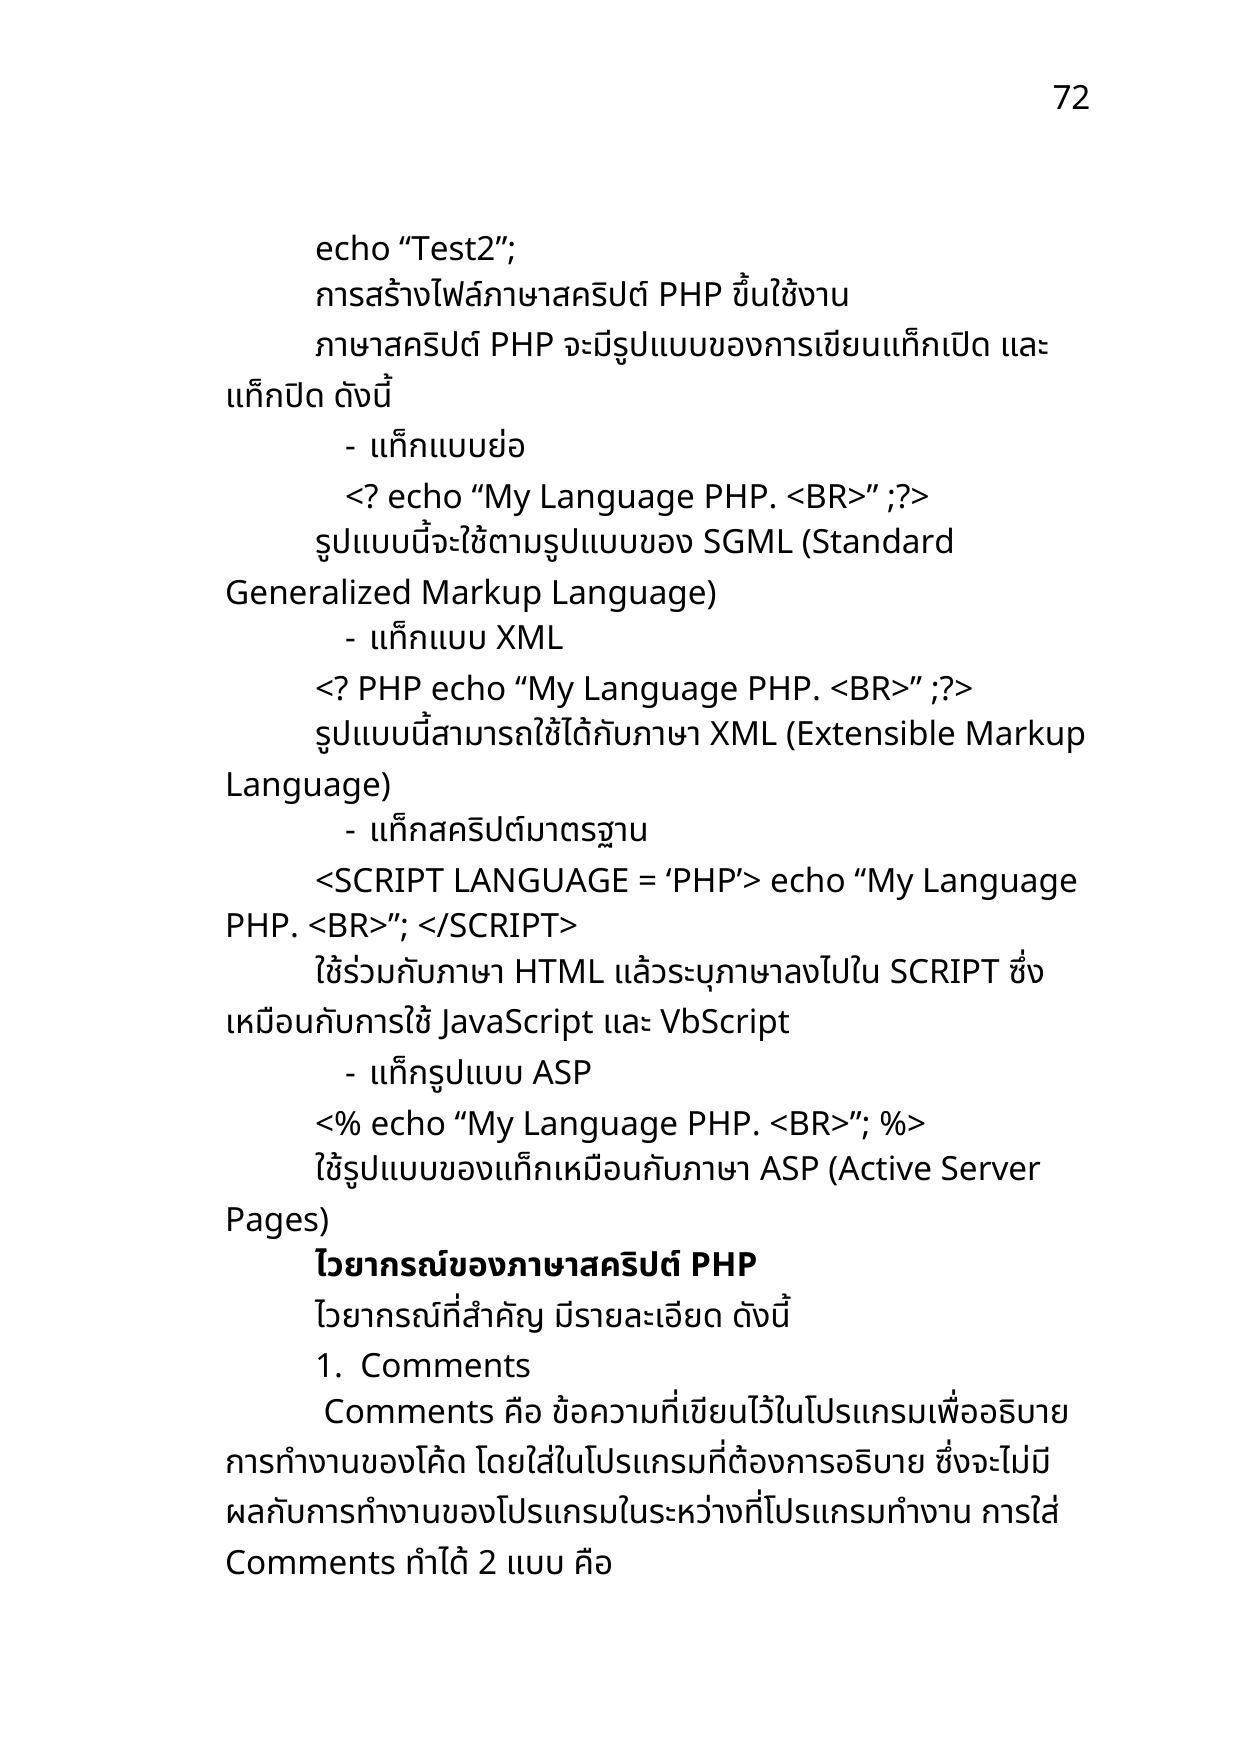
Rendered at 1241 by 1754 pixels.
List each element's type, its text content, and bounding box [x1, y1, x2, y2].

text - แท็กแบบย่อ [225, 422, 1090, 473]
text <? echo “My Language PHP. <BR>” ;?> [225, 473, 1090, 518]
text - แท็กสคริปต์มาตรฐาน [225, 806, 1090, 857]
text ใช้ร่วมกับภาษา HTML แล้วระบุภาษาลงไปใน SCRIPT ซึ่งเหมือนกับการใช้ JavaScript และ VbScript [225, 948, 1090, 1049]
text รูปแบบนี้จะใช้ตามรูปแบบของ SGML (Standard Generalized Markup Language) [225, 518, 1090, 614]
text ภาษาสคริปต์ PHP จะมีรูปแบบของการเขียนแท็กเปิด และแท็กปิด ดังนี้ [225, 321, 1090, 422]
text <% echo “My Language PHP. <BR>”; %> [225, 1099, 1090, 1145]
text ใช้รูปแบบของแท็กเหมือนกับภาษา ASP (Active Server Pages) [225, 1145, 1090, 1241]
text ไวยากรณ์ของภาษาสคริปต์ PHP [225, 1241, 1090, 1292]
text <? PHP echo “My Language PHP. <BR>” ;?> [225, 665, 1090, 710]
text การสร้างไฟล์ภาษาสคริปต์ PHP ขึ้นใช้งาน [225, 270, 1090, 321]
text echo “Test2”; [225, 225, 1090, 270]
text <SCRIPT LANGUAGE = ‘PHP’> echo “My Language PHP. <BR>”; </SCRIPT> [225, 857, 1090, 948]
text ไวยากรณ์ที่สำคัญ มีรายละเอียด ดังนี้ [225, 1292, 1090, 1342]
text - แท็กรูปแบบ ASP [225, 1049, 1090, 1099]
text Comments คือ ข้อความที่เขียนไว้ในโปรแกรมเพื่ออธิบายการทำงานของโค้ด โดยใส่ในโปรแกรมที่ต้องการอธิบาย ซึ่งจะไม่มีผลกับการทำงานของโปรแกรมในระหว่างที่โปรแกรมทำงาน การใส่ Comments ทำได้ 2 แบบ คือ [225, 1387, 1090, 1589]
text - แท็กแบบ XML [225, 614, 1090, 665]
text รูปแบบนี้สามารถใช้ได้กับภาษา XML (Extensible Markup Language) [225, 710, 1090, 806]
text 1. Comments [225, 1342, 1090, 1387]
